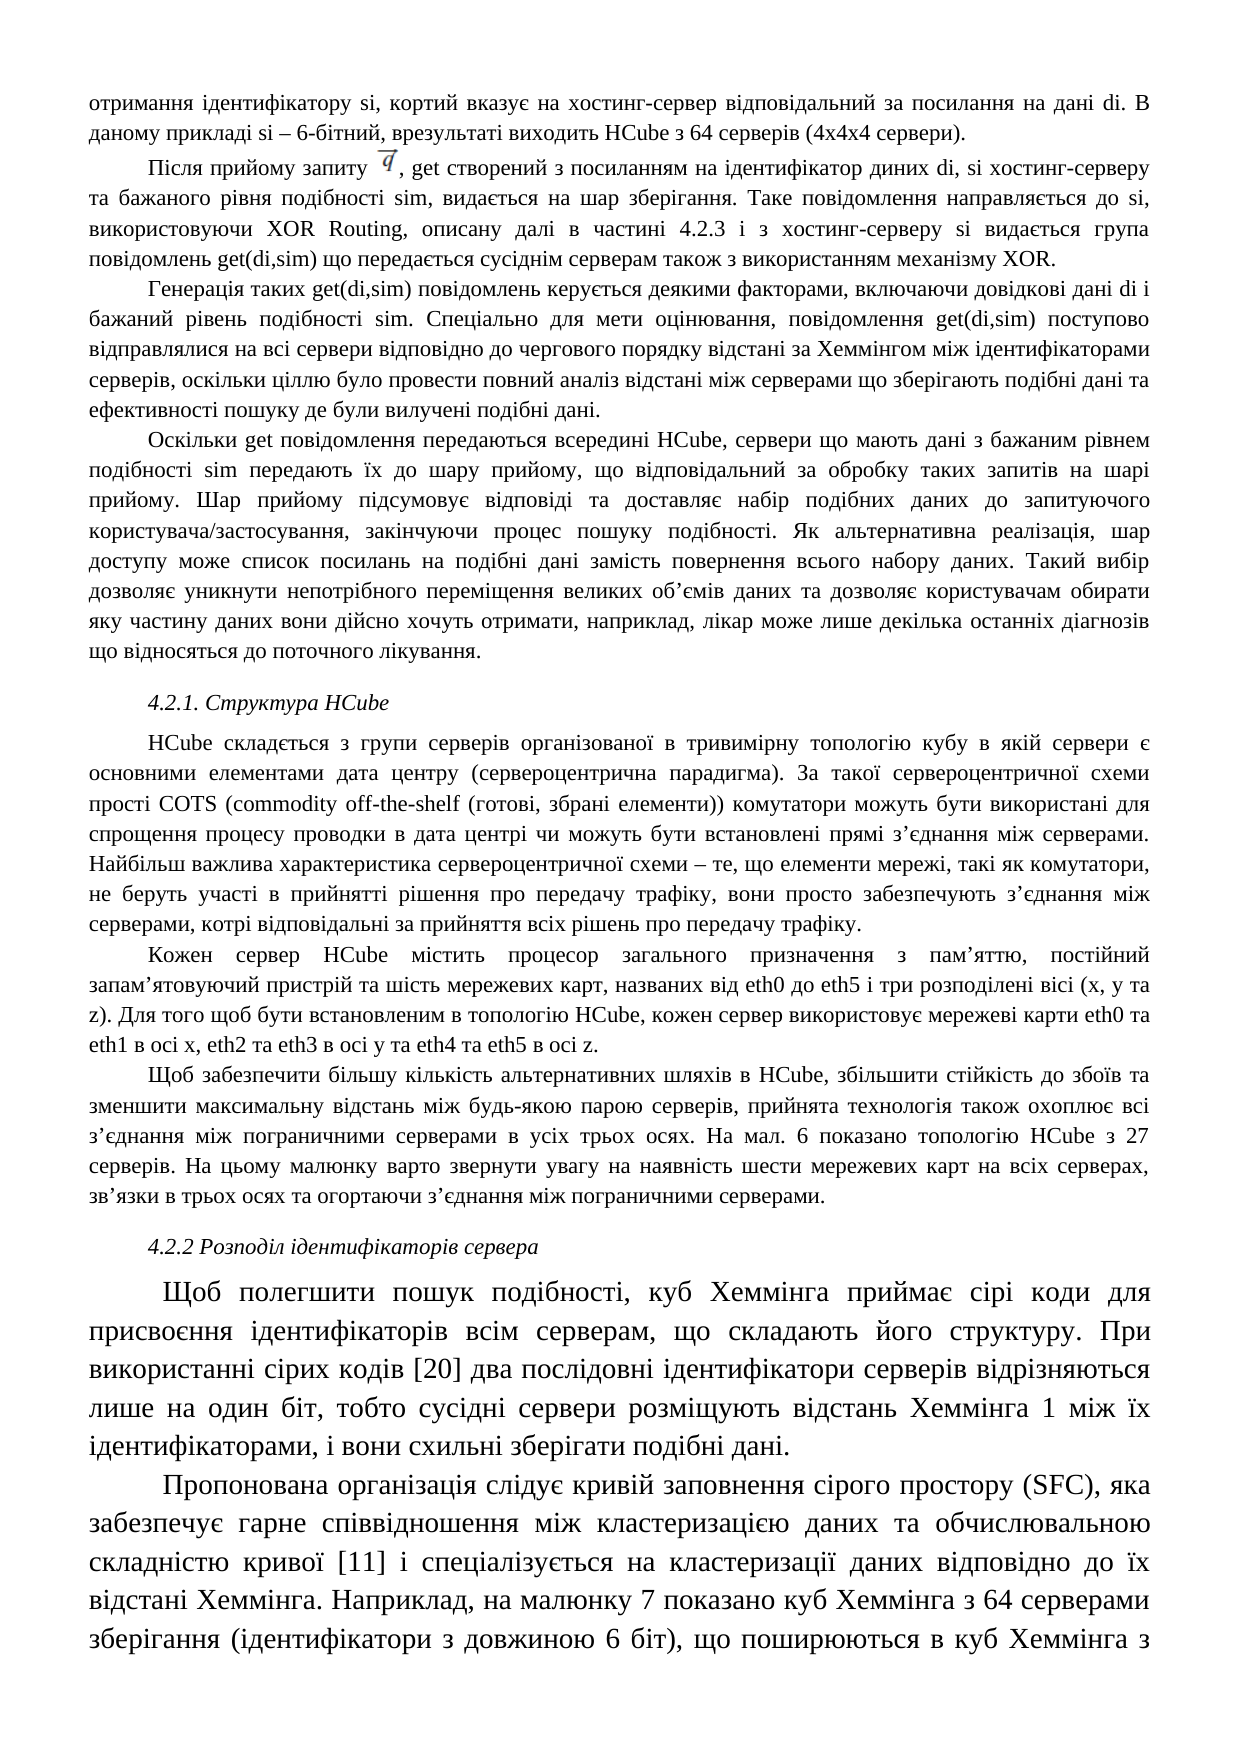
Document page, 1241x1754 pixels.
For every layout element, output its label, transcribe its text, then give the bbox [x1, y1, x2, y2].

text Генерація таких get(di,sim) повідомлень керується деякими факторами, включаючи довідкові дані di і бажаний рівень подібності sim. Спеціально для мети оцінювання, повідомлення get(di,sim) поступово відправлялися на всі сервери відповідно до чергового порядку відстані за Хеммінгом між ідентифікаторами серверів, оскільки ціллю було провести повний аналіз відстані між серверами що зберігають подібні дані та ефективності пошуку де були вилучені подібні дані. [89, 275, 1152, 422]
subtitle 4.2.2 Розподіл ідентифікаторів сервера [89, 1233, 1152, 1260]
subtitle 4.2.1. Структура HCube [89, 689, 1152, 715]
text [89, 1467, 1152, 1654]
text Кожен сервер HCube містить процесор загального призначення з пам’яттю, постійний запам’ятовуючий пристрій та шість мережевих карт, названих від eth0 до eth5 і три розподілені вісі (x, y та z). Для того щоб бути встановленим в топологію HCube, кожен сервер використовує мережеві карти eth0 та eth1 в осі x, eth2 та eth3 в осі y та eth4 та eth5 в осі z. [89, 941, 1152, 1058]
text Оскільки get повідомлення передаються всередині HCube, сервери що мають дані з бажаним рівнем подібності sim передають їх до шару прийому, що відповідальний за обробку таких запитів на шарі прийому. Шар прийому підсумовує відповіді та доставляє набір подібних даних до запитуючого користувача/застосування, закінчуючи процес пошуку подібності. Як альтернативна реалізація, шар доступу може список посилань на подібні дані замість повернення всього набору даних. Такий вибір дозволяє уникнути непотрібного переміщення великих об’ємів даних та дозволяє користувачам обирати яку частину даних вони дійсно хочуть отримати, наприклад, лікар може лише декілька останніх діагнозів що відносяться до поточного лікування. [89, 426, 1152, 664]
text Щоб забезпечити більшу кількість альтернативних шляхів в HCube, збільшити стійкість до збоїв та зменшити максимальну відстань між будь-якою парою серверів, прийнята технологія також охоплює всі з’єднання між пограничними серверами в усіх трьох осях. На мал. 6 показано топологію HCube з 27 серверів. На цьому малюнку варто звернути увагу на наявність шести мережевих карт на всіх серверах, зв’язки в трьох осях та огортаючи з’єднання між пограничними серверами. [89, 1062, 1152, 1209]
text Щоб полегшити пошук подібності, куб Хеммінга приймає сірі коди для присвоєння ідентифікаторів всім серверам, що складають його структуру. При використанні сірих кодів [20] два послідовні ідентифікатори серверів відрізняються лише на один біт, тобто сусідні сервери розміщують відстань Хеммінга 1 між їх ідентифікаторами, і вони схильні зберігати подібні дані. [89, 1274, 1152, 1462]
text Після прийому запиту , get створений з посиланням на ідентифікатор диних di, si хостинг-серверу та бажаного рівня подібності sim, видається на шар зберігання. Таке повідомлення направляється до si, використовуючи XOR Routing, описану далі в частині 4.2.3 і з хостинг-серверу si видається група повідомлень get(di,sim) що передається сусіднім серверам також з використанням механізму XOR. [89, 149, 1152, 271]
text HCube складється з групи серверів організованої в тривимірну топологію кубу в якій сервери є основними елементами дата центру (сервероцентрична парадигма). За такої сервероцентричної схеми прості COTS (commodity off-the-shelf (готові, збрані елементи)) комутатори можуть бути використані для спрощення процесу проводки в дата центрі чи можуть бути встановлені прямі з’єднання між серверами. Найбільш важлива характеристика сервероцентричної схеми – те, що елементи мережі, такі як комутатори, не беруть участі в прийнятті рішення про передачу трафіку, вони просто забезпечують з’єднання між серверами, котрі відповідальні за прийняття всіх рішень про передачу трафіку. [89, 729, 1152, 937]
picture [375, 149, 399, 176]
